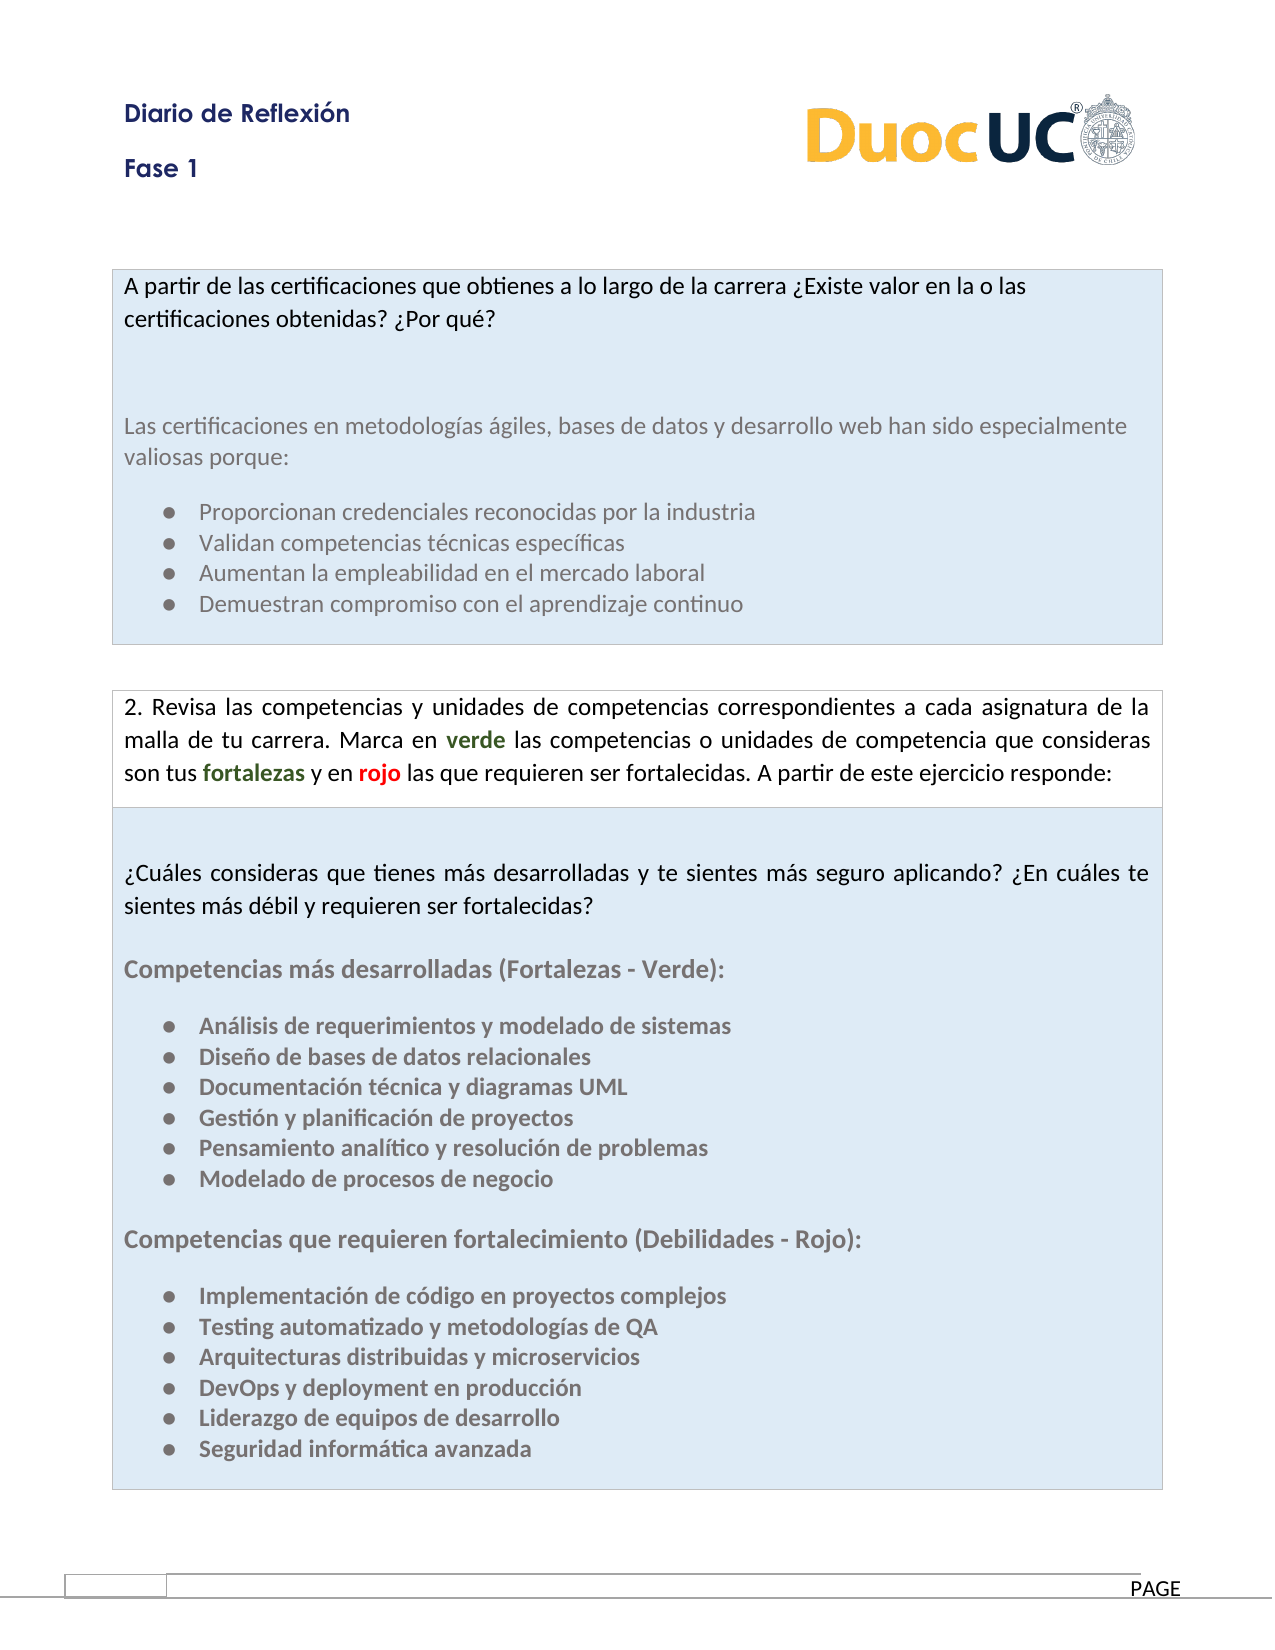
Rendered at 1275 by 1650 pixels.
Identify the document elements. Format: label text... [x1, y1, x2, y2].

picture [807, 94, 1135, 165]
table_header 2. Revisa las competencias y unidades de competencias correspondientes a cada asignatura de la malla de tu carrera. Marca en verde las competencias o unidades de competencia que consideras son tus fortalezas y en rojo las que requieren ser fortalecidas. A partir de este ejercicio responde: [113, 691, 1162, 807]
